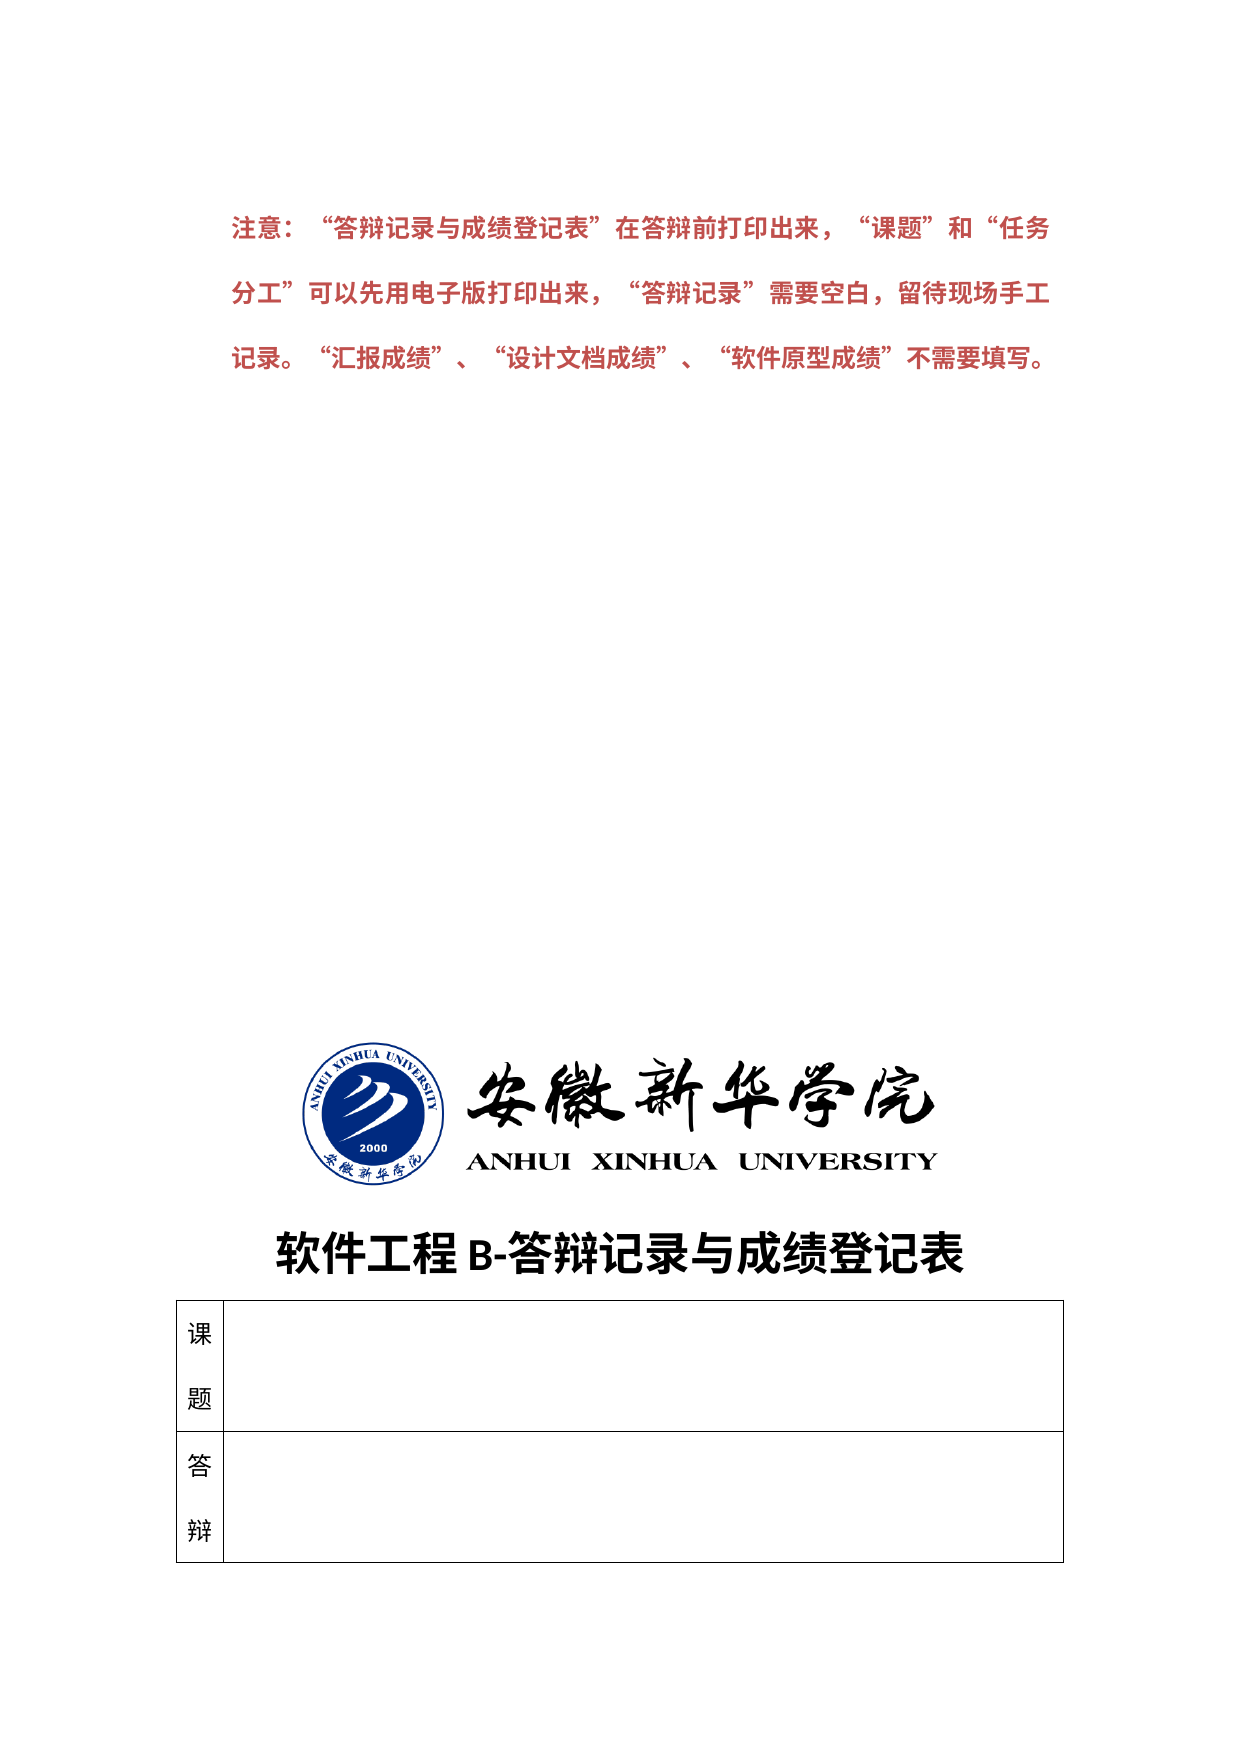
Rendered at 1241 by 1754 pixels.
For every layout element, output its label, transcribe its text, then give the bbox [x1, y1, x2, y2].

picture [298, 1039, 942, 1188]
text 注意：“答辩记录与成绩登记表”在答辩前打印出来，“课题”和“任务分工”可以先用电子版打印出来，“答辩记录”需要空白，留待现场手工记录。“汇报成绩”、“设计文档成绩”、“软件原型成绩”不需要填写。 [231, 194, 1053, 389]
table_cell 答辩记录 [177, 1432, 223, 1562]
table_header 课题 [177, 1301, 223, 1431]
table_cell [224, 1432, 1063, 1562]
text 软件工程B-答辩记录与成绩登记表 [187, 1202, 1053, 1299]
table_header [224, 1301, 1063, 1431]
